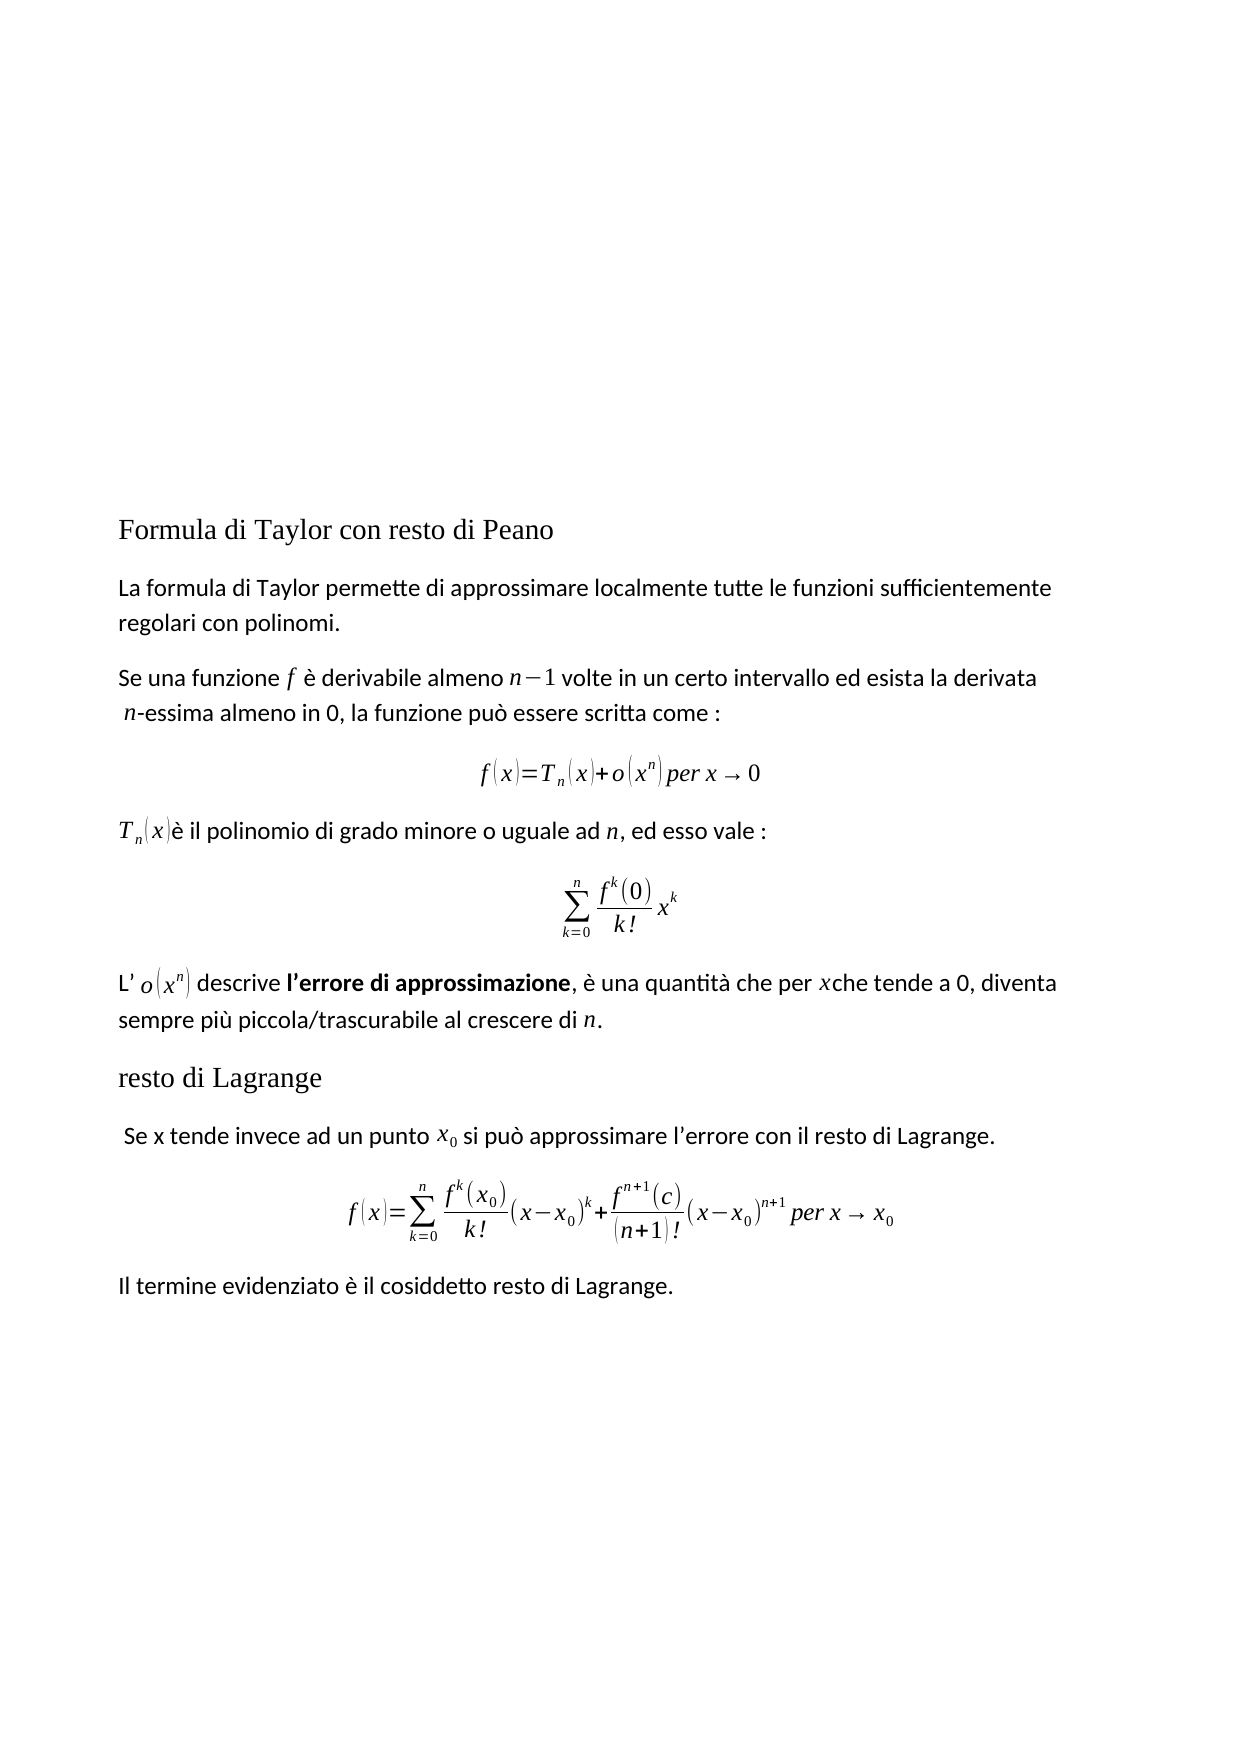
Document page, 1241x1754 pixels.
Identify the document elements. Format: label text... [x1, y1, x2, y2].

text è il polinomio di grado minore o uguale ad , ed esso vale : [118, 815, 1122, 848]
text Se una funzione è derivabile almeno volte in un certo intervallo ed esista la derivata -essima almeno in 0, la funzione può essere scritta come : [118, 662, 1122, 728]
text Formula di Taylor con resto di Peano [118, 512, 1122, 546]
text resto di Lagrange [118, 1060, 1122, 1094]
text La formula di Taylor permette di approssimare localmente tutte le funzioni sufficientemente regolari con polinomi. [118, 572, 1122, 637]
text L’ descrive l’errore di approssimazione, è una quantità che per che tende a 0, diventa sempre più piccola/trascurabile al crescere di . [118, 965, 1122, 1035]
text Se x tende invece ad un punto si può approssimare l’errore con il resto di Lagrange. [118, 1119, 1122, 1151]
text Il termine evidenziato è il cosiddetto resto di Lagrange. [118, 1270, 1122, 1301]
